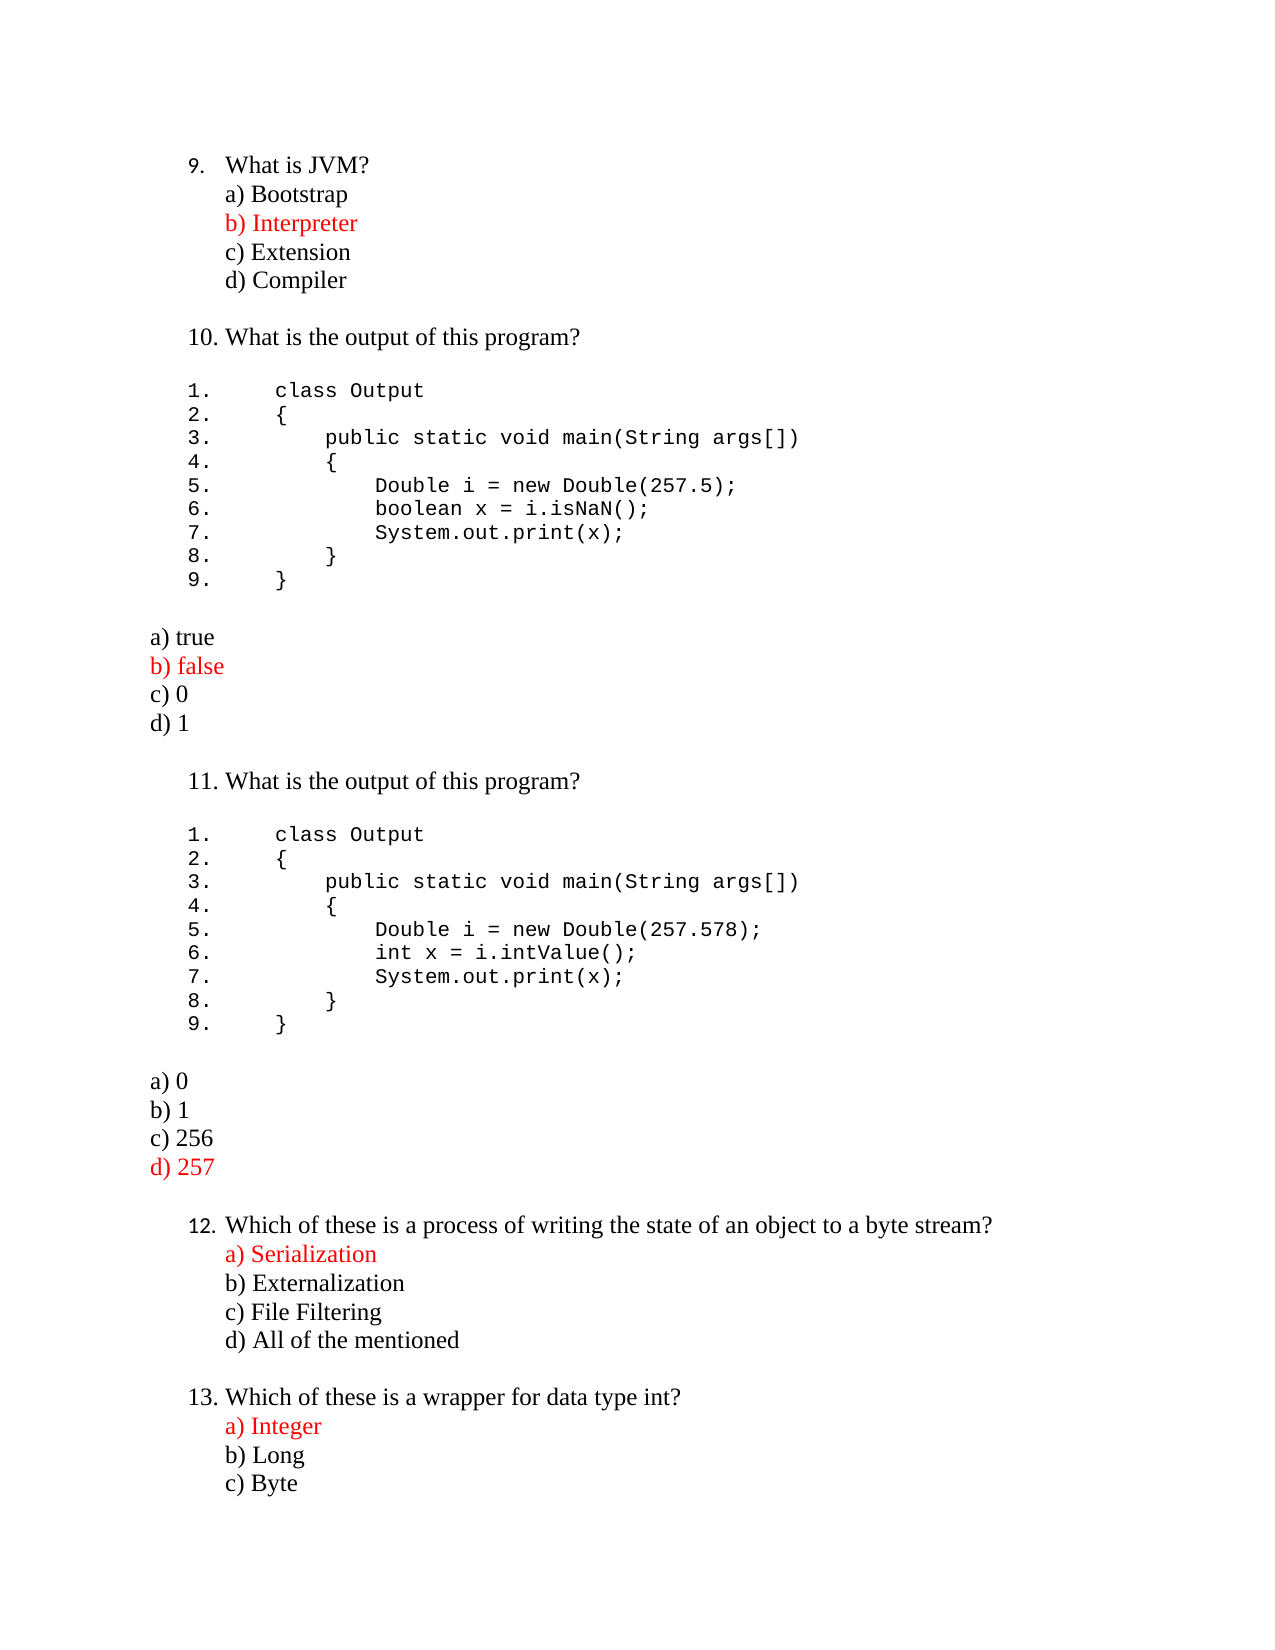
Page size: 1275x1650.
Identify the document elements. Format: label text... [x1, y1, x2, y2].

list { [187, 848, 1125, 871]
list Which of these is a process of writing the state of an object to a byte stream? a) Serialization b) Externalization c) File Filtering d) All of the mentioned [187, 1210, 1125, 1382]
list System.out.print(x); [187, 966, 1125, 989]
text a) 0 b) 1 c) 256 d) 257 [150, 1066, 1125, 1181]
list System.out.print(x); [187, 522, 1125, 546]
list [187, 1382, 1125, 1497]
list { [187, 895, 1125, 919]
text a) true b) false c) 0 d) 1 [150, 622, 1125, 737]
list } [187, 989, 1125, 1013]
list { [187, 404, 1125, 427]
list What is the output of this program? [187, 766, 1125, 795]
list What is JVM? a) Bootstrap b) Interpreter c) Extension d) Compiler [187, 150, 1125, 322]
list class Output [187, 824, 1125, 848]
list int x = i.intValue(); [187, 942, 1125, 966]
list class Output [187, 380, 1125, 404]
list } [187, 1013, 1125, 1037]
list } [187, 569, 1125, 593]
list } [187, 546, 1125, 569]
list boolean x = i.isNaN(); [187, 498, 1125, 522]
list Double i = new Double(257.5); [187, 474, 1125, 498]
list Double i = new Double(257.578); [187, 919, 1125, 942]
list public static void main(String args[]) [187, 427, 1125, 451]
list public static void main(String args[]) [187, 871, 1125, 895]
list { [187, 451, 1125, 474]
list What is the output of this program? [187, 322, 1125, 351]
